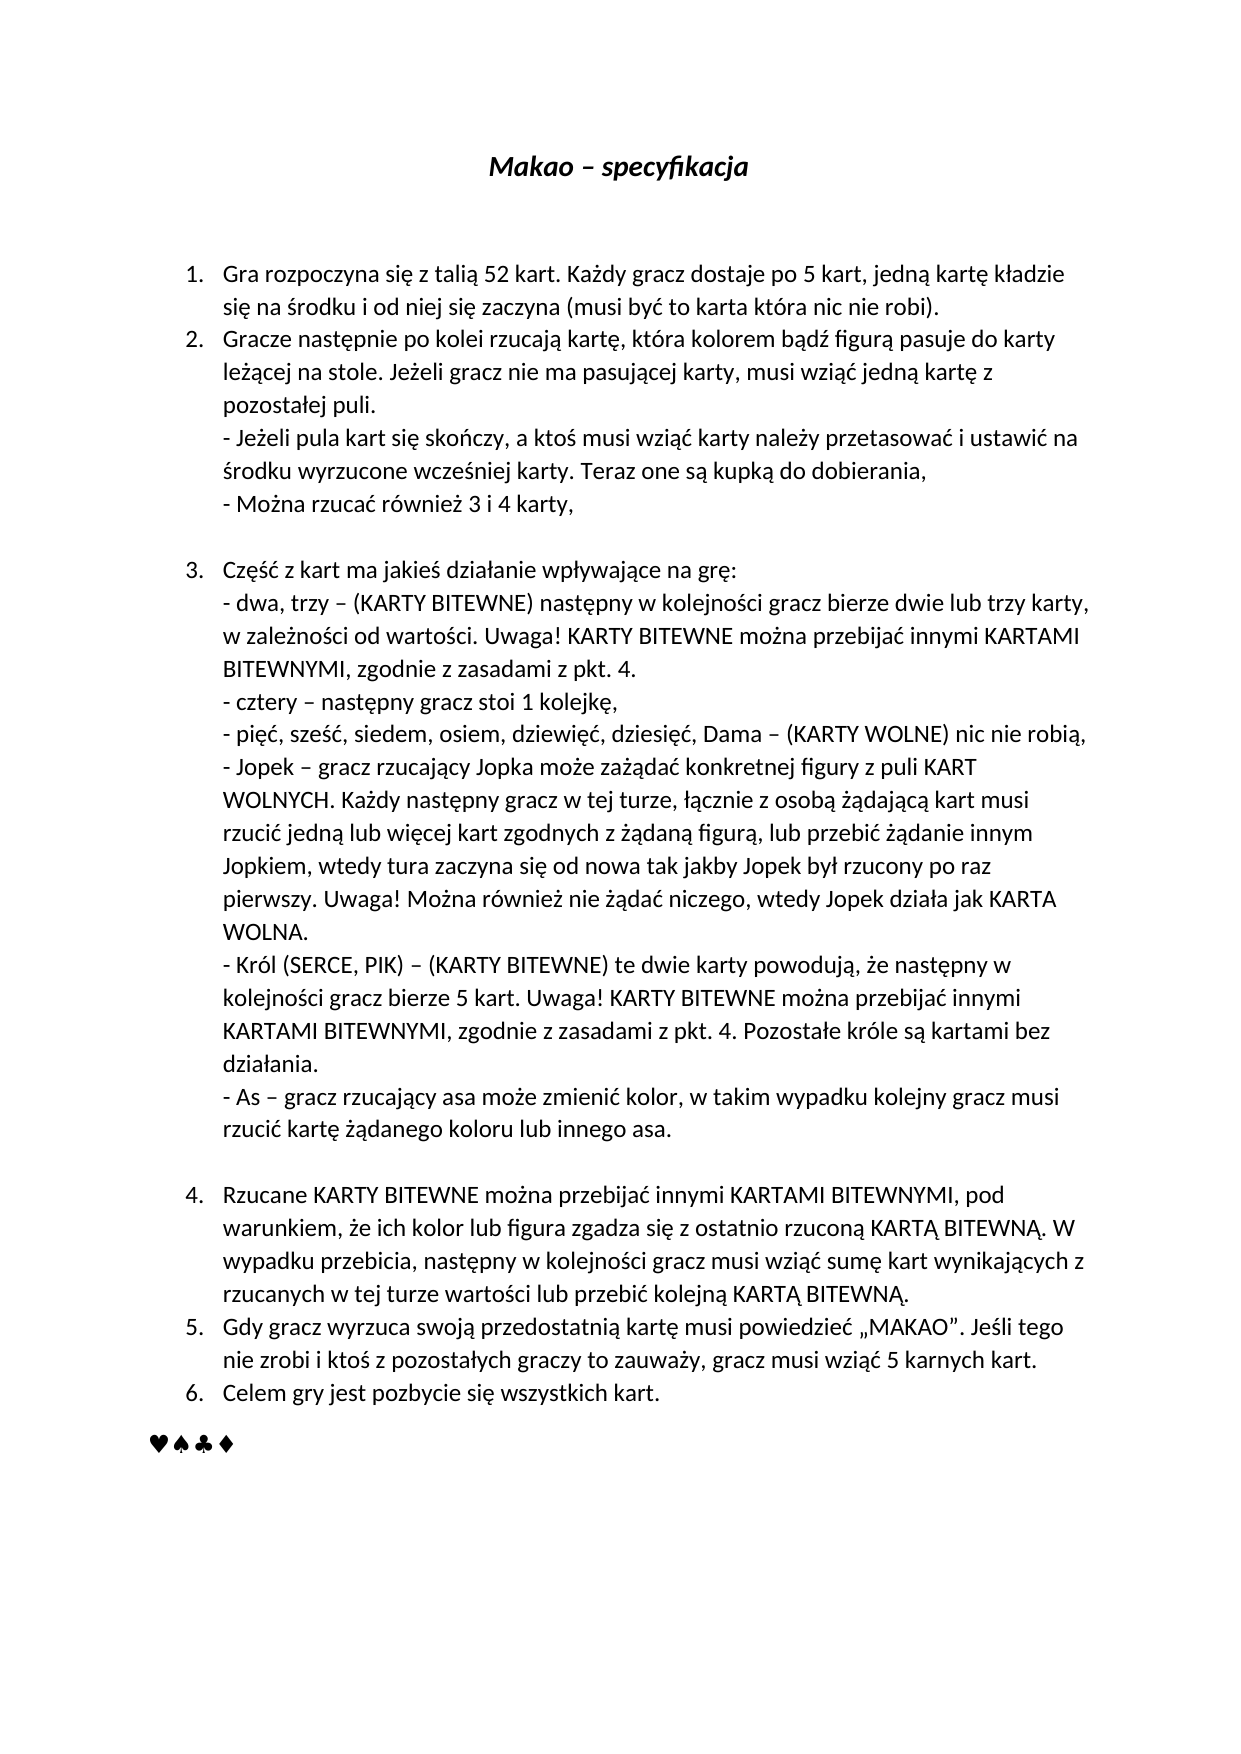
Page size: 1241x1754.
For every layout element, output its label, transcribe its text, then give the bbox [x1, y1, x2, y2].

list Gra rozpoczyna się z talią 52 kart. Każdy gracz dostaje po 5 kart, jedną kartę kładzie się na środku i od niej się zaczyna (musi być to karta która nic nie robi). [185, 258, 1093, 321]
list Gdy gracz wyrzuca swoją przedostatnią kartę musi powiedzieć „MAKAO”. Jeśli tego nie zrobi i ktoś z pozostałych graczy to zauważy, gracz musi wziąć 5 karnych kart. [185, 1311, 1093, 1374]
list Część z kart ma jakieś działanie wpływające na grę: - dwa, trzy – (KARTY BITEWNE) następny w kolejności gracz bierze dwie lub trzy karty, w zależności od wartości. Uwaga! KARTY BITEWNE można przebijać innymi KARTAMI BITEWNYMI, zgodnie z zasadami z pkt. 4. [185, 554, 1093, 683]
list - Jeżeli pula kart się skończy, a ktoś musi wziąć karty należy przetasować i ustawić na środku wyrzucone wcześniej karty. Teraz one są kupką do dobierania, [223, 422, 1093, 486]
list Celem gry jest pozbycie się wszystkich kart. [185, 1377, 1093, 1407]
list - cztery – następny gracz stoi 1 kolejkę, - pięć, sześć, siedem, osiem, dziewięć, dziesięć, Dama – (KARTY WOLNE) nic nie robią, - Jopek – gracz rzucający Jopka może zażądać konkretnej figury z puli KART WOLNYCH. Każdy następny gracz w tej turze, łącznie z osobą żądającą kart musi rzucić jedną lub więcej kart zgodnych z żądaną figurą, lub przebić żądanie innym Jopkiem, wtedy tura zaczyna się od nowa tak jakby Jopek był rzucony po raz pierwszy. Uwaga! Można również nie żądać niczego, wtedy Jopek działa jak KARTA WOLNA. - Król (SERCE, PIK) – (KARTY BITEWNE) te dwie karty powodują, że następny w kolejności gracz bierze 5 kart. Uwaga! KARTY BITEWNE można przebijać innymi KARTAMI BITEWNYMI, zgodnie z zasadami z pkt. 4. Pozostałe króle są kartami bez działania. [223, 686, 1093, 1078]
list Gracze następnie po kolei rzucają kartę, która kolorem bądź figurą pasuje do karty leżącej na stole. Jeżeli gracz nie ma pasującej karty, musi wziąć jedną kartę z pozostałej puli. [185, 324, 1093, 420]
list Rzucane KARTY BITEWNE można przebijać innymi KARTAMI BITEWNYMI, pod warunkiem, że ich kolor lub figura zgadza się z ostatnio rzuconą KARTĄ BITEWNĄ. W wypadku przebicia, następny w kolejności gracz musi wziąć sumę kart wynikających z rzucanych w tej turze wartości lub przebić kolejną KARTĄ BITEWNĄ. [185, 1179, 1093, 1309]
text Makao – specyfikacja [148, 148, 1093, 183]
list - As – gracz rzucający asa może zmienić kolor, w takim wypadku kolejny gracz musi rzucić kartę żądanego koloru lub innego asa. [223, 1081, 1093, 1144]
list - Można rzucać również 3 i 4 karty, [223, 488, 1093, 519]
